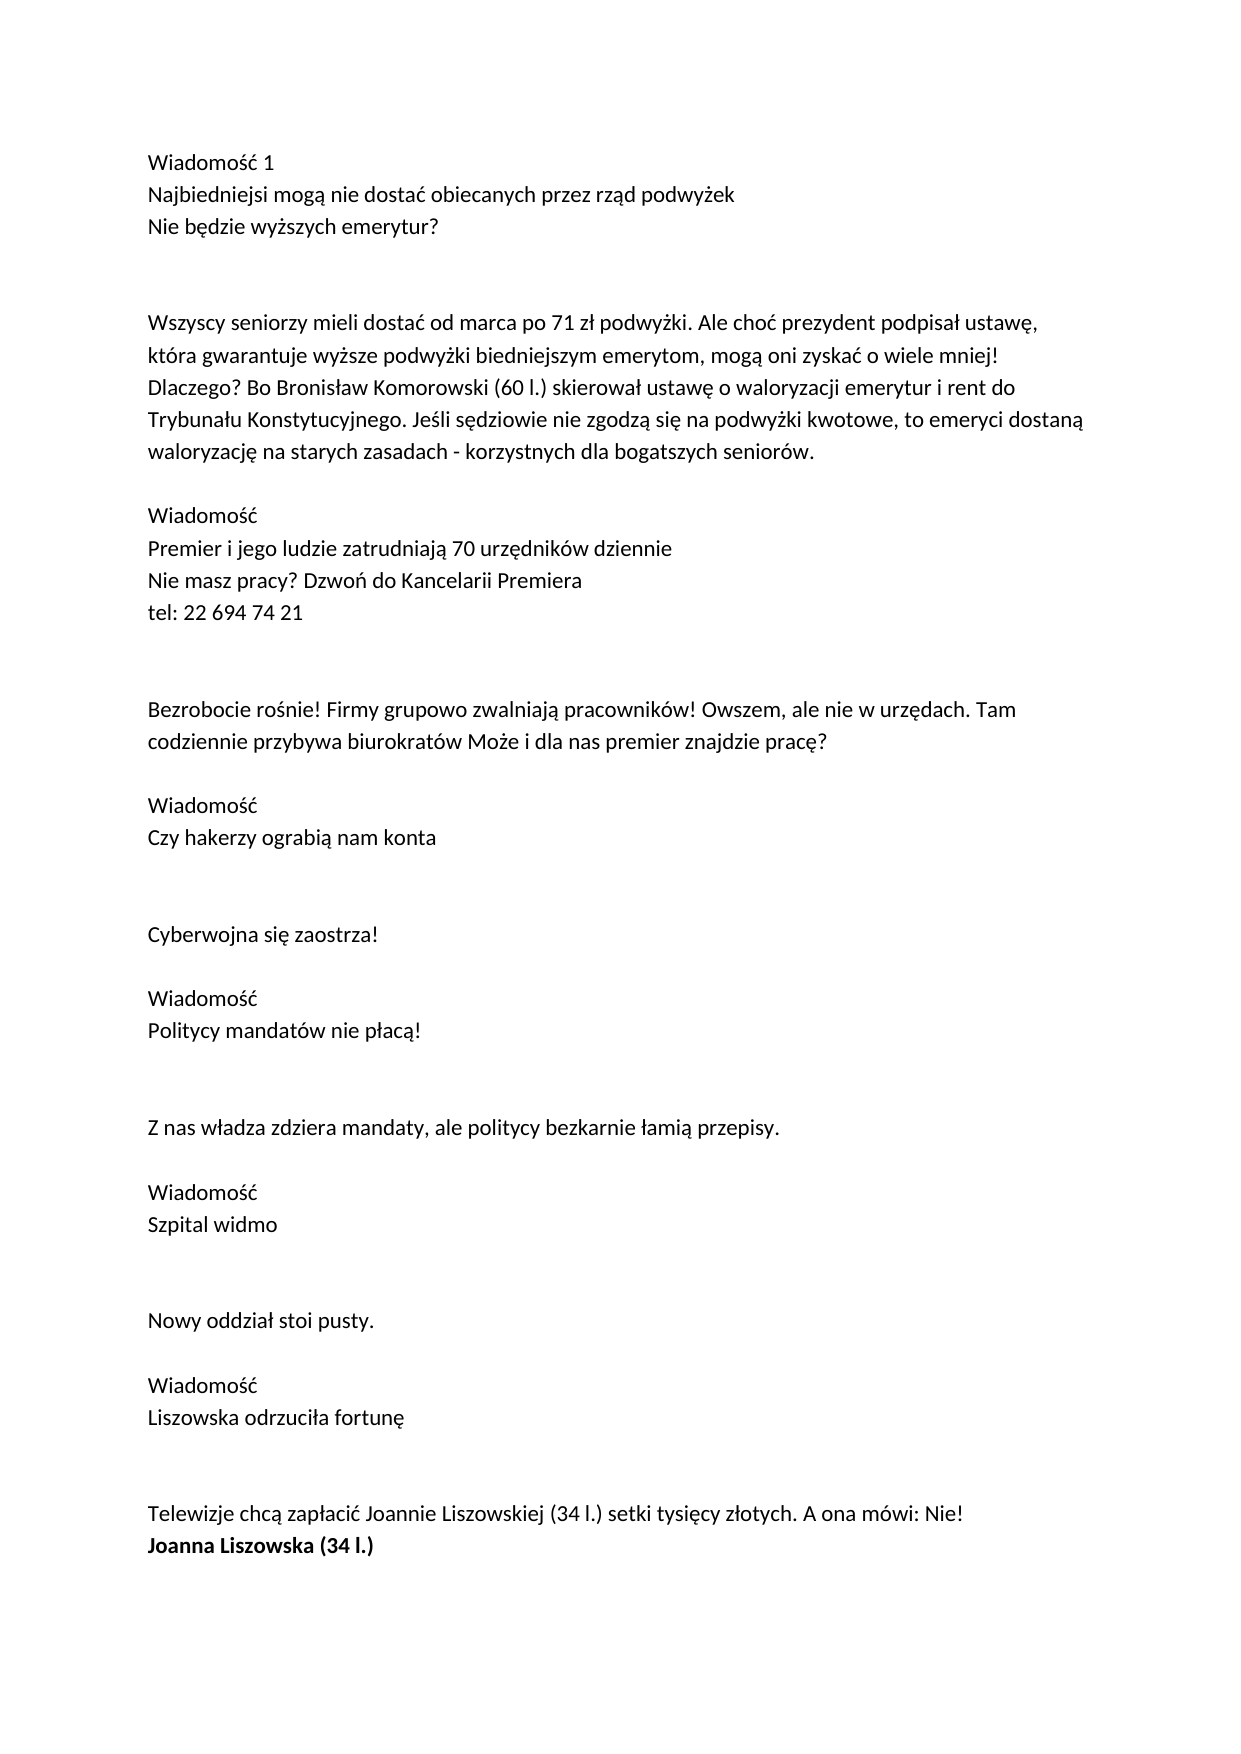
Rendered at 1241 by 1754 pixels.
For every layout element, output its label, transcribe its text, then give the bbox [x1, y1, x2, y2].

text Nie masz pracy? Dzwoń do Kancelarii Premiera [148, 566, 1093, 594]
text Politycy mandatów nie płacą! [148, 1017, 1093, 1045]
text Cyberwojna się zaostrza! [148, 920, 1093, 948]
text Wiadomość [148, 984, 1093, 1012]
text Wiadomość [148, 1178, 1093, 1206]
text Szpital widmo [148, 1210, 1093, 1238]
text Z nas władza zdziera mandaty, ale politycy bezkarnie łamią przepisy. [148, 1113, 1093, 1141]
text Bezrobocie rośnie! Firmy grupowo zwalniają pracowników! Owszem, ale nie w urzędach. Tam codziennie przybywa biurokratów Może i dla nas premier znajdzie pracę? [148, 695, 1093, 755]
text Wiadomość [148, 1371, 1093, 1399]
text Wiadomość 1 [148, 148, 1093, 176]
text Wszyscy seniorzy mieli dostać od marca po 71 zł podwyżki. Ale choć prezydent podpisał ustawę, która gwarantuje wyższe podwyżki biedniejszym emerytom, mogą oni zyskać o wiele mniej! Dlaczego? Bo Bronisław Komorowski (60 l.) skierował ustawę o waloryzacji emerytur i rent do Trybunału Konstytucyjnego. Jeśli sędziowie nie zgodzą się na podwyżki kwotowe, to emeryci dostaną waloryzację na starych zasadach - korzystnych dla bogatszych seniorów. [148, 308, 1093, 465]
text Nowy oddział stoi pusty. [148, 1306, 1093, 1334]
text Czy hakerzy ograbią nam konta [148, 823, 1093, 852]
text tel: 22 694 74 21 [148, 598, 1093, 626]
text Najbiedniejsi mogą nie dostać obiecanych przez rząd podwyżek [148, 180, 1093, 208]
text Joanna Liszowska (34 l.) [148, 1532, 1093, 1560]
text Nie będzie wyższych emerytur? [148, 212, 1093, 240]
text Wiadomość [148, 791, 1093, 819]
text Liszowska odrzuciła fortunę [148, 1403, 1093, 1431]
text Wiadomość [148, 502, 1093, 530]
text Telewizje chcą zapłacić Joannie Liszowskiej (34 l.) setki tysięcy złotych. A ona mówi: Nie! [148, 1499, 1093, 1527]
text Premier i jego ludzie zatrudniają 70 urzędników dziennie [148, 534, 1093, 562]
